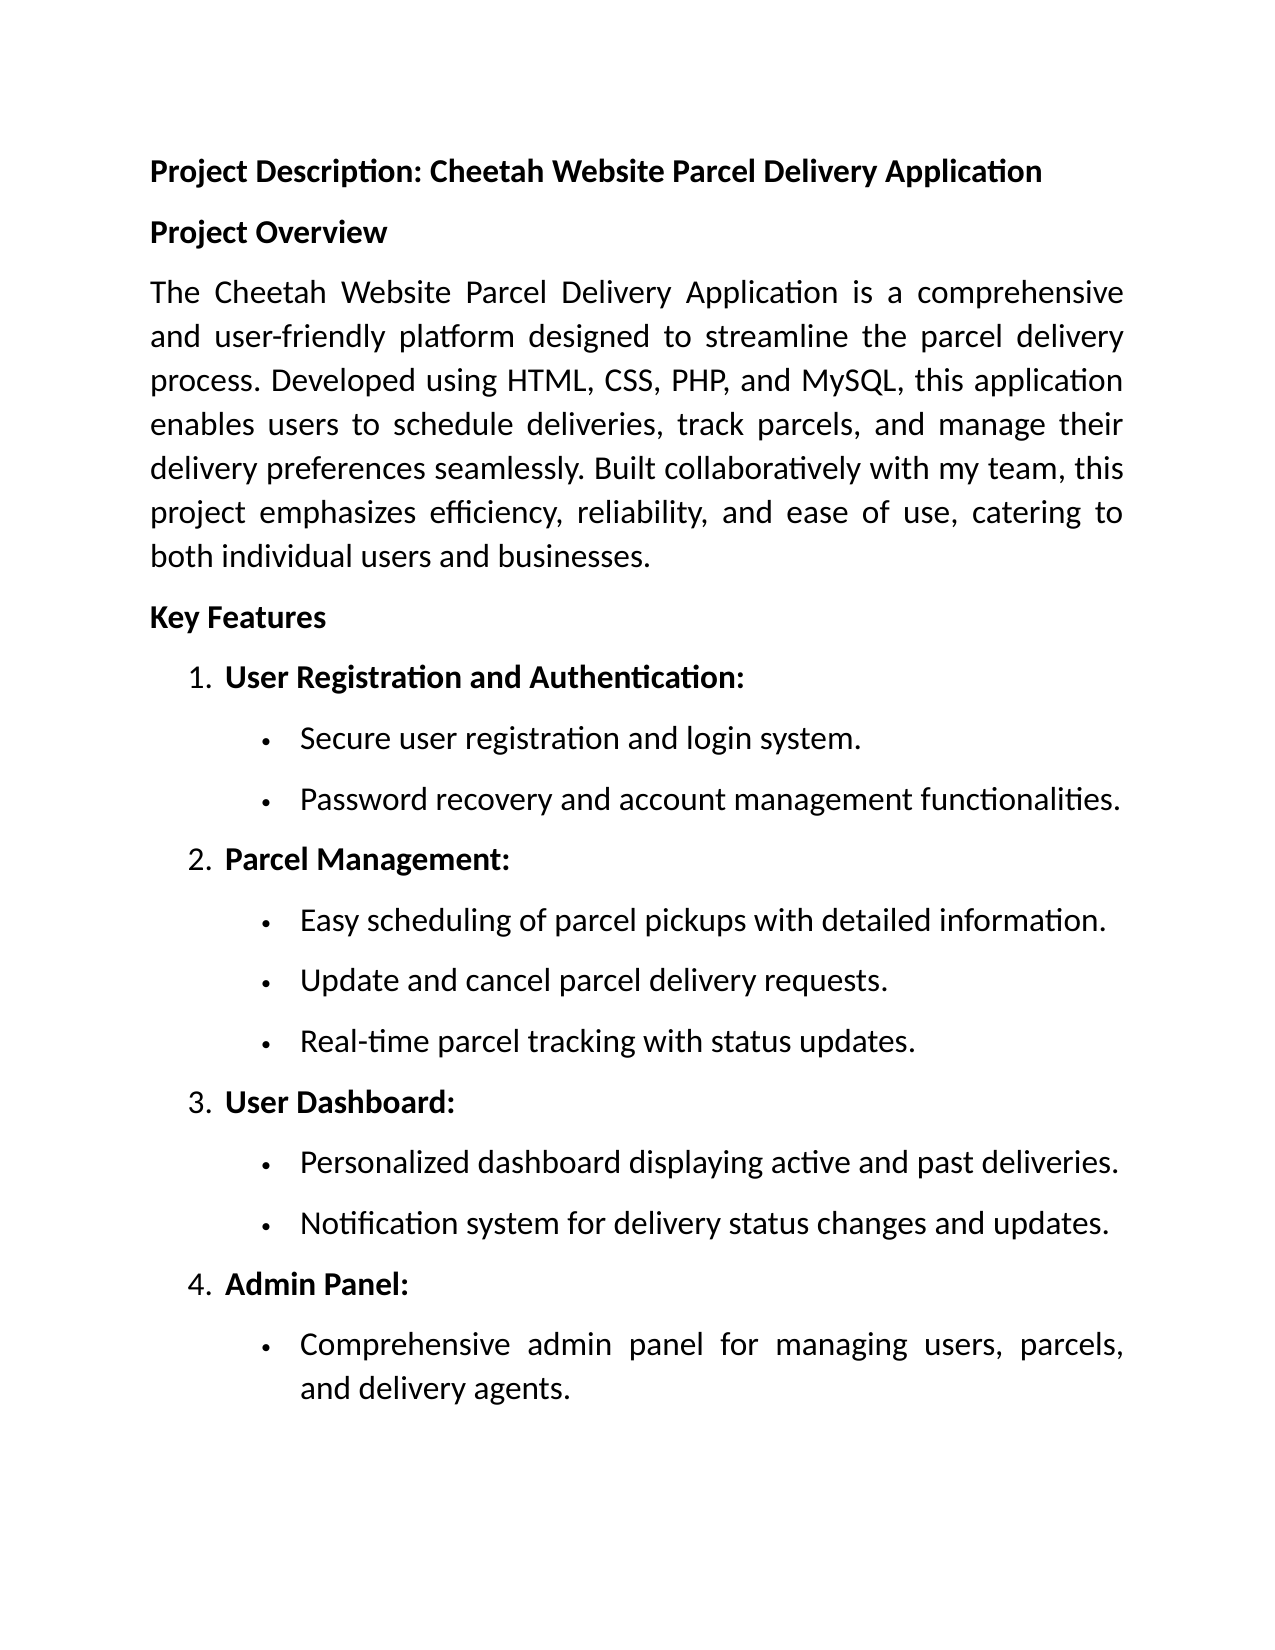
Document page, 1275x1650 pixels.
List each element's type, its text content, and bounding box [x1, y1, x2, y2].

list Update and cancel parcel delivery requests. [262, 959, 1125, 1000]
text Key Features [150, 596, 1125, 636]
text Project Description: Cheetah Website Parcel Delivery Application [150, 150, 1125, 191]
list Comprehensive admin panel for managing users, parcels, and delivery agents. [262, 1323, 1125, 1408]
list Notification system for delivery status changes and updates. [262, 1202, 1125, 1243]
list Admin Panel: [187, 1262, 1125, 1303]
list Easy scheduling of parcel pickups with detailed information. [262, 899, 1125, 939]
list Secure user registration and login system. [262, 717, 1125, 758]
text The Cheetah Website Parcel Delivery Application is a comprehensive and user-friendly platform designed to streamline the parcel delivery process. Developed using HTML, CSS, PHP, and MySQL, this application enables users to schedule deliveries, track parcels, and manage their delivery preferences seamlessly. Built collaboratively with my team, this project emphasizes efficiency, reliability, and ease of use, catering to both individual users and businesses. [150, 271, 1125, 576]
list Parcel Management: [187, 838, 1125, 879]
list Password recovery and account management functionalities. [262, 777, 1125, 818]
text Project Overview [150, 211, 1125, 251]
list User Registration and Authentication: [187, 656, 1125, 697]
list Real-time parcel tracking with status updates. [262, 1020, 1125, 1061]
list User Dashboard: [187, 1081, 1125, 1121]
list Personalized dashboard displaying active and past deliveries. [262, 1141, 1125, 1182]
